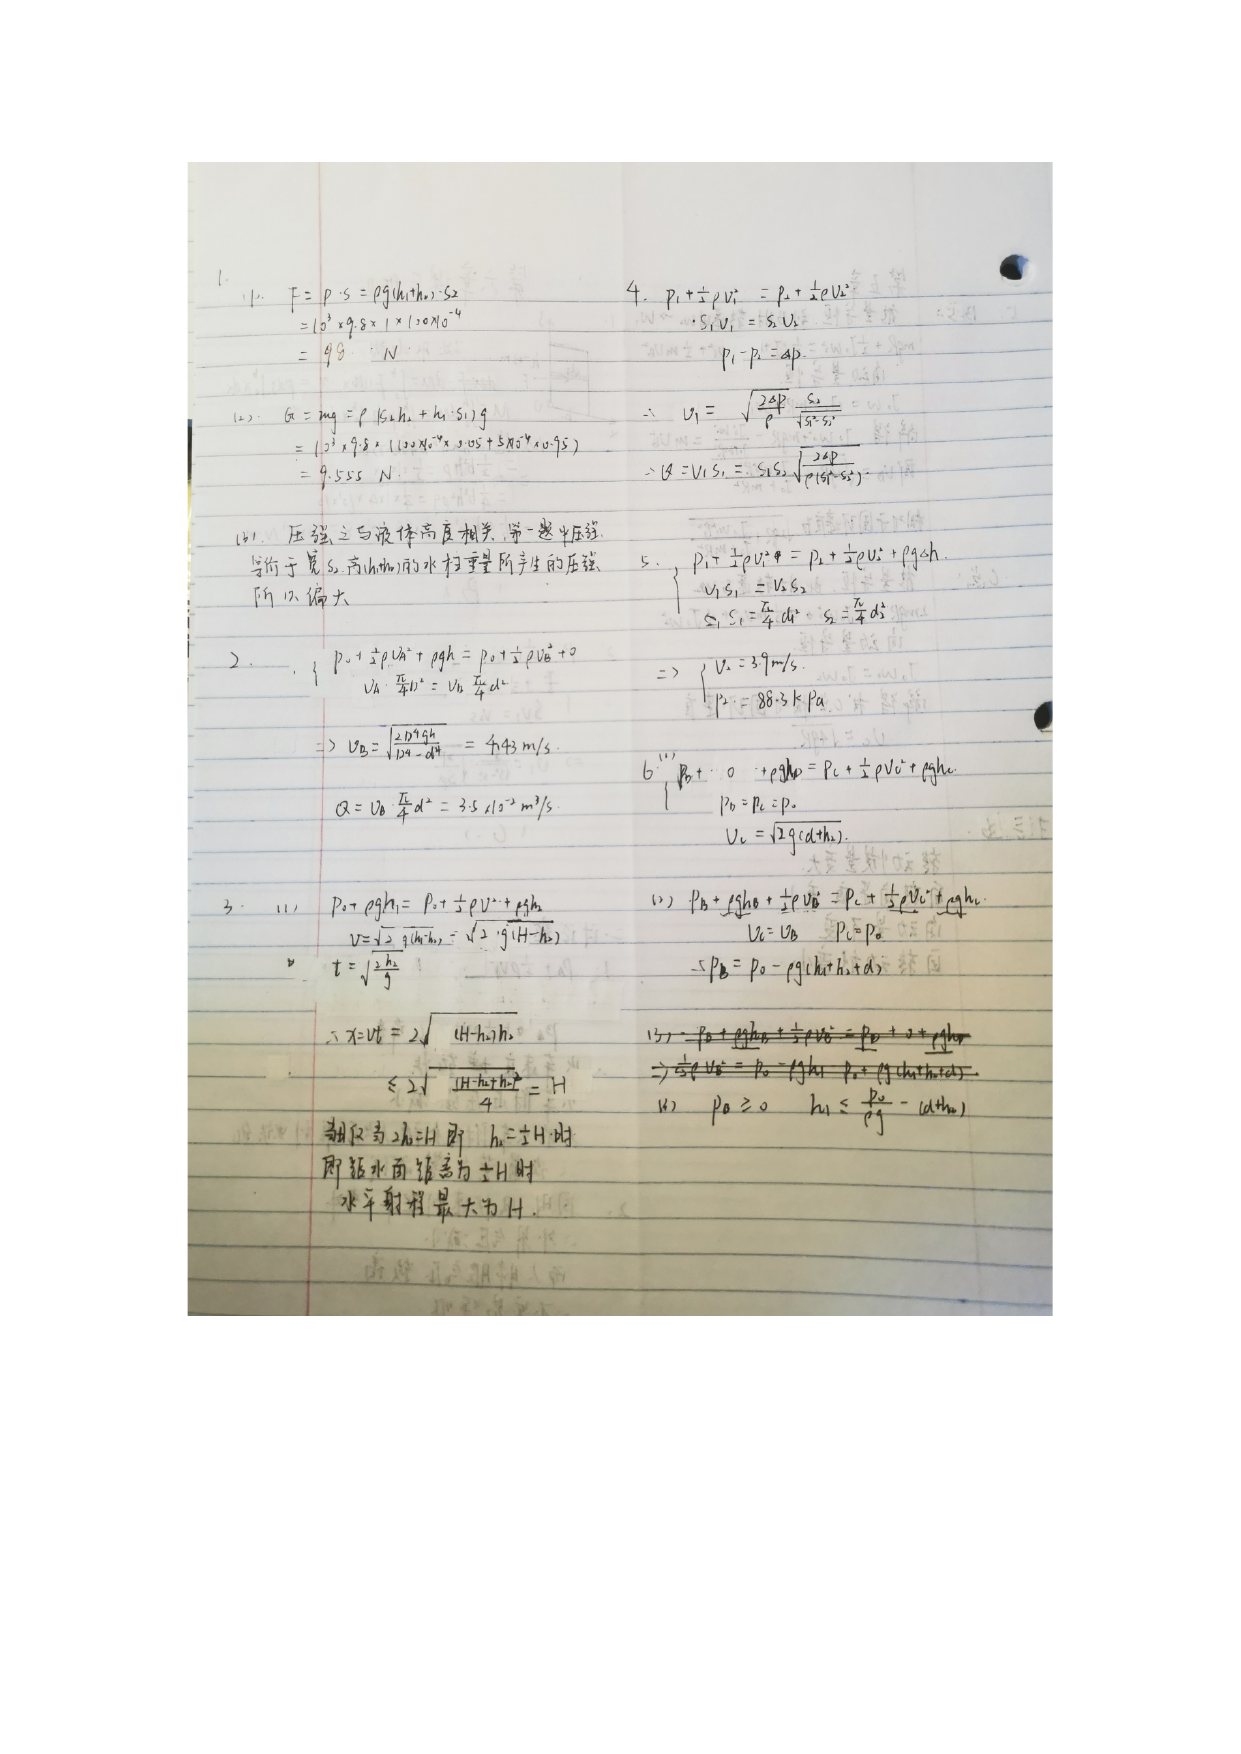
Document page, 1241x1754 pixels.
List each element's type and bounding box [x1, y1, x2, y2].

picture [187, 162, 1053, 1316]
